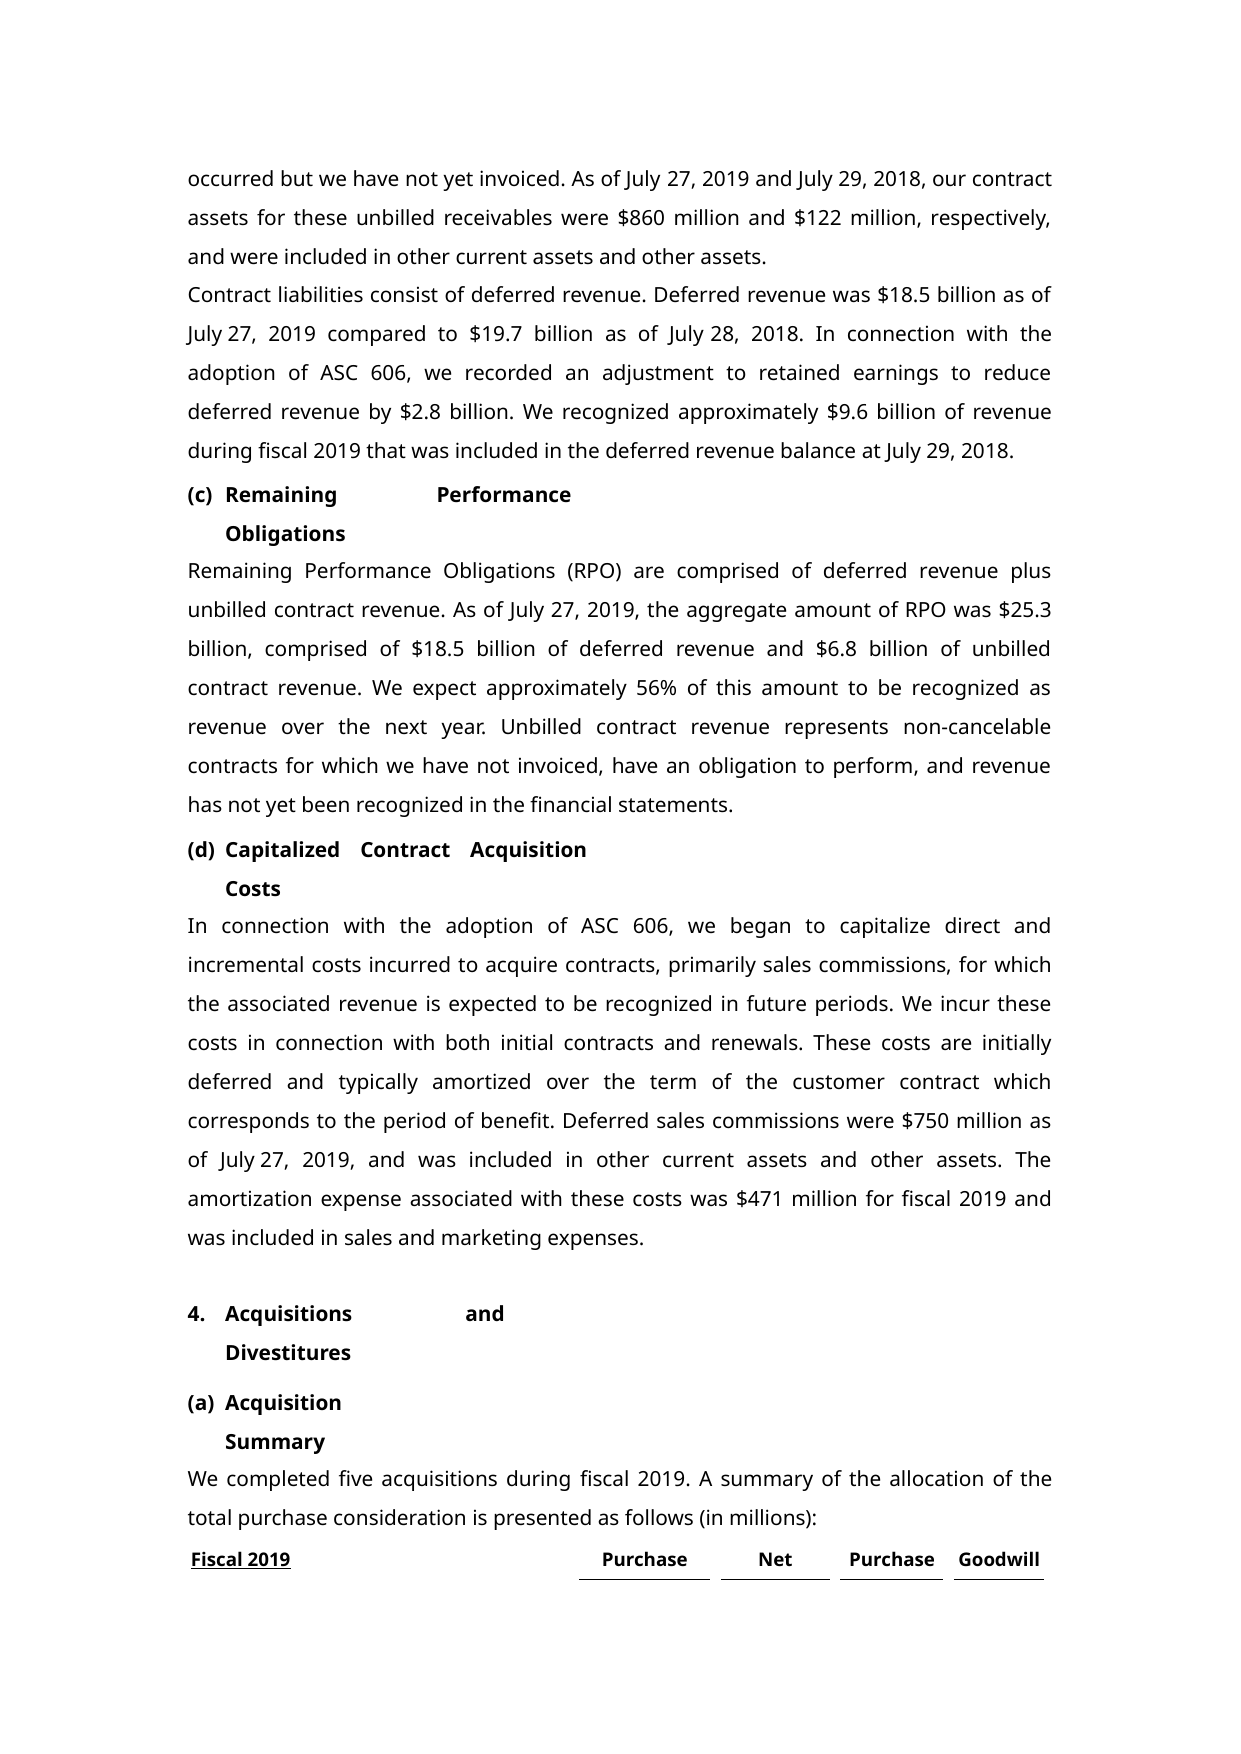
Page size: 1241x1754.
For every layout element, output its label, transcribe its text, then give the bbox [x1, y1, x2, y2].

text Remaining Performance Obligations (RPO) are comprised of deferred revenue plus unbilled contract revenue. As of July 27, 2019, the aggregate amount of RPO was $25.3 billion, comprised of $18.5 billion of deferred revenue and $6.8 billion of unbilled contract revenue. We expect approximately 56% of this amount to be recognized as revenue over the next year. Unbilled contract revenue represents non-cancelable contracts for which we have not invoiced, have an obligation to perform, and revenue has not yet been recognized in the financial statements. [187, 555, 1053, 821]
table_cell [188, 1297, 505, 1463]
text We completed five acquisitions during fiscal 2019. A summary of the allocation of the total purchase consideration is presented as follows (in millions): [187, 1463, 1053, 1534]
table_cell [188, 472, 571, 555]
text In connection with the adoption of ASC 606, we began to capitalize direct and incremental costs incurred to acquire contracts, primarily sales commissions, for which the associated revenue is expected to be recognized in future periods. We incur these costs in connection with both initial contracts and renewals. These costs are initially deferred and typically amortized over the term of the customer contract which corresponds to the period of benefit. Deferred sales commissions were $750 million as of July 27, 2019, and was included in other current assets and other assets. The amortization expense associated with these costs was $471 million for fiscal 2019 and was included in sales and marketing expenses. [187, 909, 1053, 1253]
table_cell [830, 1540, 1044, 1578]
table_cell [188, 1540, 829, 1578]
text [187, 162, 1053, 272]
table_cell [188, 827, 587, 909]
text Contract liabilities consist of deferred revenue. Deferred revenue was $18.5 billion as of July 27, 2019 compared to $19.7 billion as of July 28, 2018. In connection with the adoption of ASC 606, we recorded an adjustment to retained earnings to reduce deferred revenue by $2.8 billion. We recognized approximately $9.6 billion of revenue during fiscal 2019 that was included in the deferred revenue balance at July 29, 2018. [187, 278, 1053, 466]
